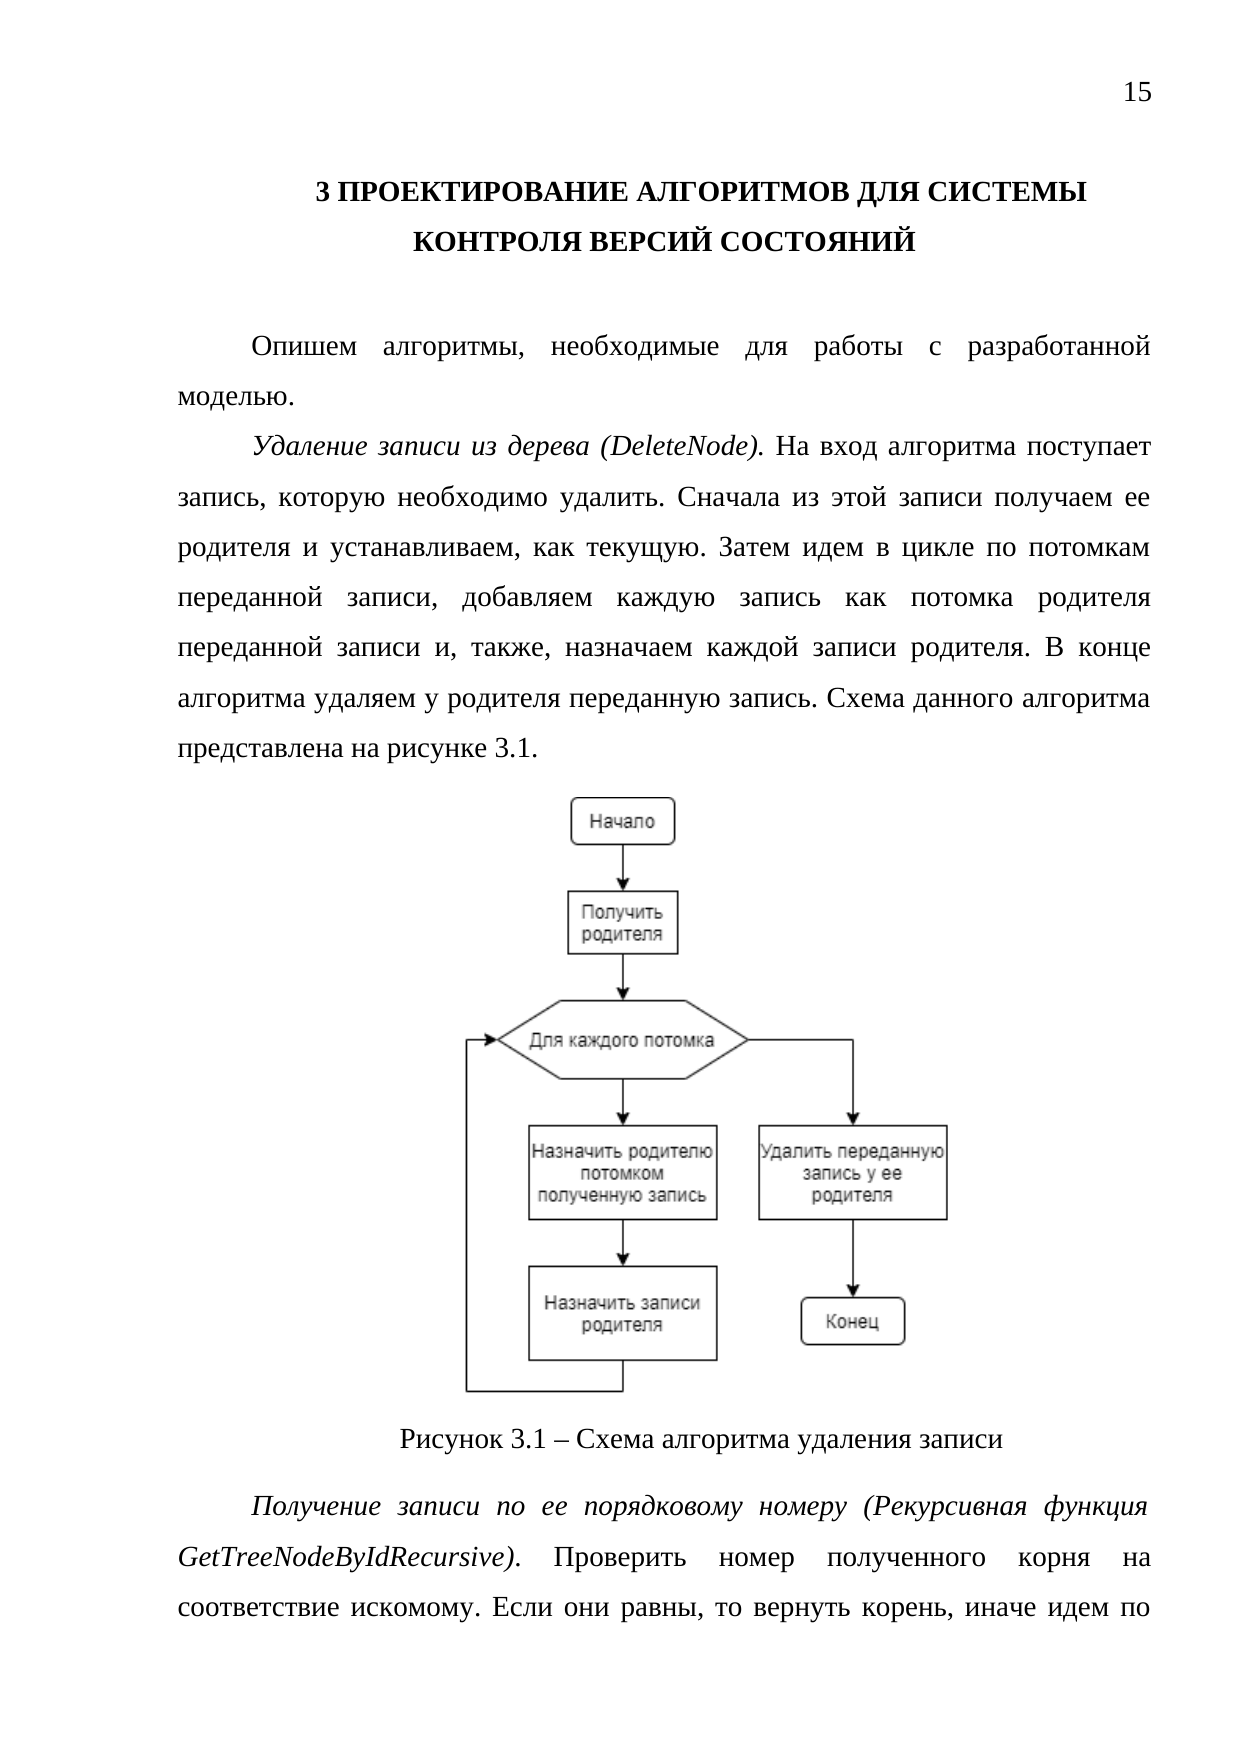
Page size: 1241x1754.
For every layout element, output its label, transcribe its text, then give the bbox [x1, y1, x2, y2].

picture [455, 797, 948, 1405]
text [177, 1488, 1152, 1623]
subtitle ПРОЕКТИРОВАНИЕ АЛГОРИТМОВ ДЛЯ СИСТЕМЫ КОНТРОЛЯ ВЕРСИЙ СОСТОЯНИЙ [177, 174, 1152, 258]
text Удаление записи из дерева (DeleteNode). На вход алгоритма поступает запись, которую необходимо удалить. Сначала из этой записи получаем ее родителя и устанавливаем, как текущую. Затем идем в цикле по потомкам переданной записи, добавляем каждую запись как потомка родителя переданной записи и, также, назначаем каждой записи родителя. В конце алгоритма удаляем у родителя переданную запись. Схема данного алгоритма представлена на рисунке 3.1. [177, 428, 1152, 764]
text Опишем алгоритмы, необходимые для работы с разработанной моделью. [177, 328, 1152, 412]
text Рисунок 3.1 – Схема алгоритма удаления записи [177, 1421, 1152, 1455]
